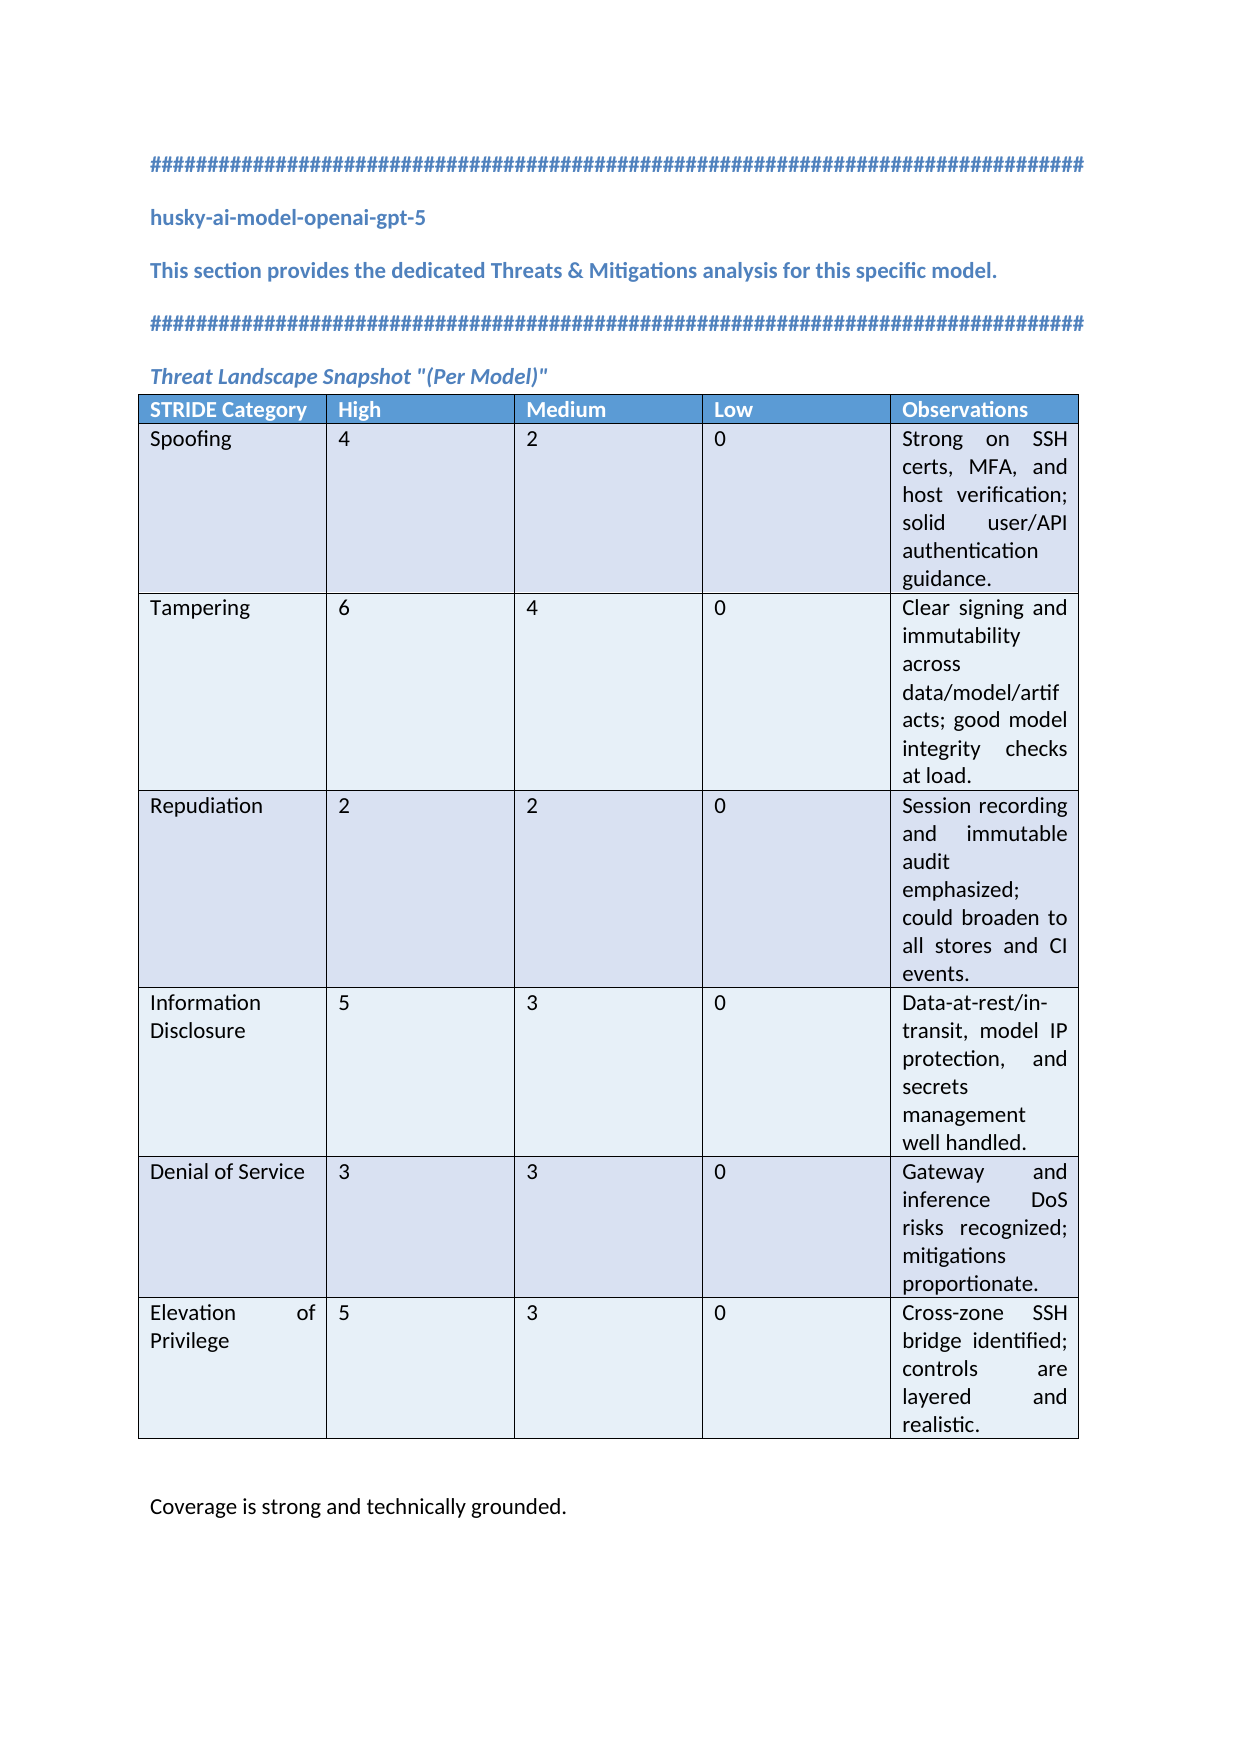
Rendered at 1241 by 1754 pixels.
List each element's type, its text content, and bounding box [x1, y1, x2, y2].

table_cell Gateway and inference DoS risks recognized; mitigations proportionate. [891, 1157, 1078, 1297]
table_cell Spoofing [139, 424, 326, 592]
table_cell Strong on SSH certs, MFA, and host verification; solid user/API authentication guidance. [891, 424, 1078, 592]
table_cell 3 [327, 1157, 514, 1297]
table_header STRIDE Category [139, 395, 326, 423]
subtitle husky-ai-model-openai-gpt-5 [150, 203, 1090, 231]
table_cell Information Disclosure [139, 988, 326, 1156]
table_cell 2 [515, 424, 702, 592]
table_header Low [703, 395, 890, 423]
table_cell 5 [327, 988, 514, 1156]
table_cell 0 [703, 988, 890, 1156]
subtitle Threat Landscape Snapshot "(Per Model)" [150, 362, 1090, 390]
subtitle This section provides the dedicated Threats & Mitigations analysis for this specific model. [150, 256, 1090, 284]
subtitle ################################################################################## [150, 150, 1090, 178]
table_header Medium [515, 395, 702, 423]
table_cell 6 [327, 594, 514, 790]
table_cell 3 [515, 1157, 702, 1297]
table_cell Cross-zone SSH bridge identified; controls are layered and realistic. [891, 1298, 1078, 1438]
table_cell 2 [327, 791, 514, 987]
table_cell 3 [515, 1298, 702, 1438]
table_cell Clear signing and immutability across data/model/artifacts; good model integrity checks at load. [891, 594, 1078, 790]
table_cell 0 [703, 791, 890, 987]
table_header High [327, 395, 514, 423]
table_cell Denial of Service [139, 1157, 326, 1297]
table_cell Elevation of Privilege [139, 1298, 326, 1438]
table_cell 2 [515, 791, 702, 987]
subtitle ################################################################################## [150, 309, 1090, 337]
table_cell 4 [327, 424, 514, 592]
table_header Observations [891, 395, 1078, 423]
table_cell Repudiation [139, 791, 326, 987]
table_cell 0 [703, 1157, 890, 1297]
table_cell Tampering [139, 594, 326, 790]
table_cell 0 [703, 424, 890, 592]
table_cell 0 [703, 594, 890, 790]
table_cell Data-at-rest/in-transit, model IP protection, and secrets management well handled. [891, 988, 1078, 1156]
table_cell 0 [703, 1298, 890, 1438]
table_cell 5 [327, 1298, 514, 1438]
table_cell 4 [515, 594, 702, 790]
text Coverage is strong and technically grounded. [150, 1492, 1090, 1520]
table_cell Session recording and immutable audit emphasized; could broaden to all stores and CI events. [891, 791, 1078, 987]
table_cell 3 [515, 988, 702, 1156]
